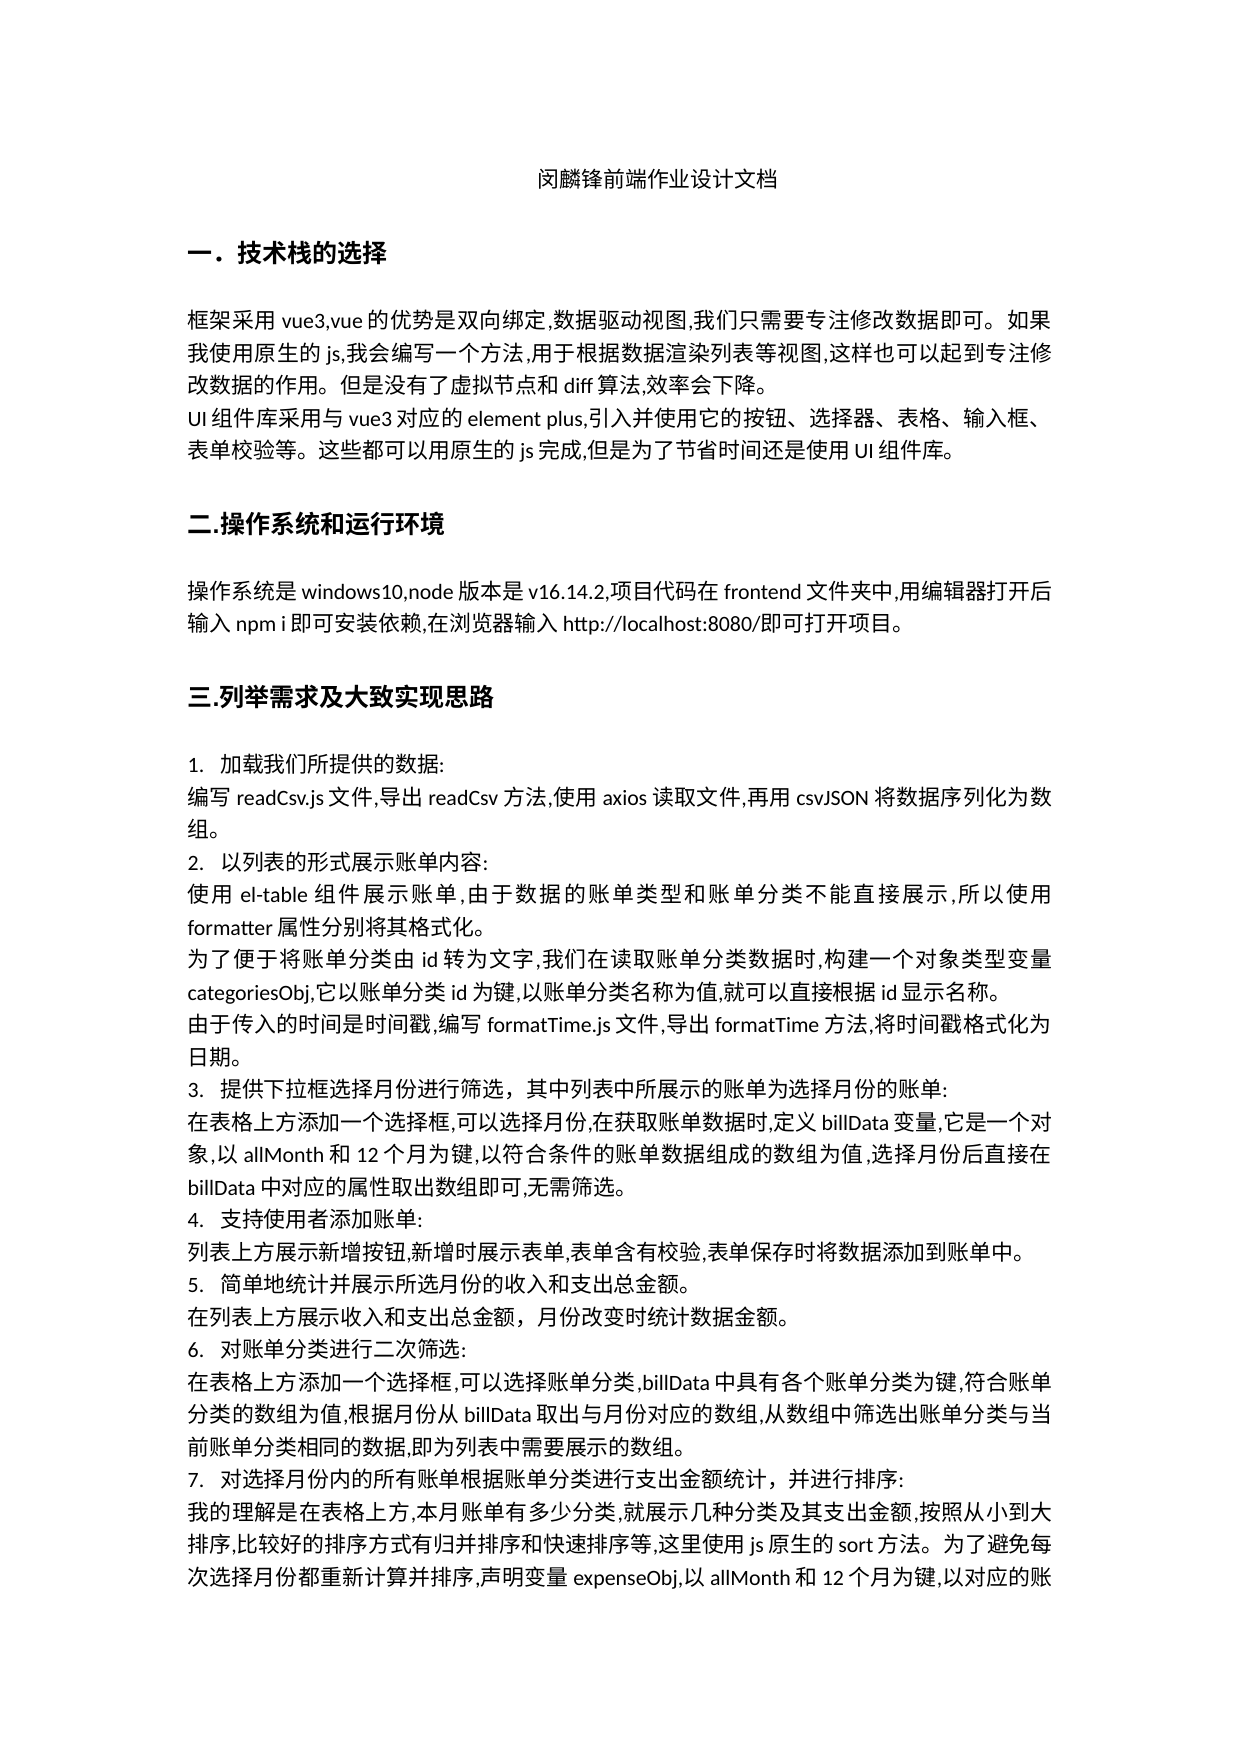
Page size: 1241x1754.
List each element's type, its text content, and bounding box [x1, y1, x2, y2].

list 提供下拉框选择月份进行筛选，其中列表中所展示的账单为选择月份的账单: [187, 1072, 1053, 1104]
list 简单地统计并展示所选月份的收入和支出总金额。 [187, 1267, 1053, 1299]
subtitle 技术栈的选择 [187, 219, 1053, 284]
list 在表格上方添加一个选择框,可以选择账单分类,billData中具有各个账单分类为键,符合账单分类的数组为值,根据月份从billData取出与月份对应的数组,从数组中筛选出账单分类与当前账单分类相同的数据,即为列表中需要展示的数组。 [187, 1364, 1053, 1462]
list 支持使用者添加账单: [187, 1202, 1053, 1234]
subtitle 操作系统和运行环境 [187, 490, 1053, 555]
list 操作系统是windows10,node版本是v16.14.2,项目代码在frontend文件夹中,用编辑器打开后输入npm i即可安装依赖,在浏览器输入http://localhost:8080/即可打开项目。 [187, 573, 1053, 638]
text 闵麟锋前端作业设计文档 [494, 162, 1053, 194]
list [187, 1494, 1053, 1592]
list 使用el-table组件展示账单,由于数据的账单类型和账单分类不能直接展示,所以使用formatter属性分别将其格式化。 [187, 877, 1053, 942]
list 为了便于将账单分类由id转为文字,我们在读取账单分类数据时,构建一个对象类型变量categoriesObj,它以账单分类id为键,以账单分类名称为值,就可以直接根据id显示名称。 [187, 942, 1053, 1007]
list 以列表的形式展示账单内容: [187, 844, 1053, 877]
list UI组件库采用与vue3对应的element plus,引入并使用它的按钮、选择器、表格、输入框、表单校验等。这些都可以用原生的js完成,但是为了节省时间还是使用UI组件库。 [187, 400, 1053, 465]
list 在列表上方展示收入和支出总金额，月份改变时统计数据金额。 [187, 1299, 1053, 1332]
list 对选择月份内的所有账单根据账单分类进行支出金额统计，并进行排序: [187, 1462, 1053, 1494]
list 在表格上方添加一个选择框,可以选择月份,在获取账单数据时,定义billData变量,它是一个对象,以allMonth和12个月为键,以符合条件的账单数据组成的数组为值,选择月份后直接在billData中对应的属性取出数组即可,无需筛选。 [187, 1104, 1053, 1202]
subtitle 三.列举需求及大致实现思路 [187, 663, 1053, 728]
list 框架采用vue3,vue的优势是双向绑定,数据驱动视图,我们只需要专注修改数据即可。如果我使用原生的js,我会编写一个方法,用于根据数据渲染列表等视图,这样也可以起到专注修改数据的作用。但是没有了虚拟节点和diff算法,效率会下降。 [187, 303, 1053, 400]
list 加载我们所提供的数据: [187, 747, 1053, 779]
list 对账单分类进行二次筛选: [187, 1332, 1053, 1364]
list 由于传入的时间是时间戳,编写formatTime.js文件,导出formatTime方法,将时间戳格式化为日期。 [187, 1007, 1053, 1072]
list 列表上方展示新增按钮,新增时展示表单,表单含有校验,表单保存时将数据添加到账单中。 [187, 1234, 1053, 1267]
list 编写readCsv.js文件,导出readCsv方法,使用axios读取文件,再用csvJSON将数据序列化为数组。 [187, 779, 1053, 844]
